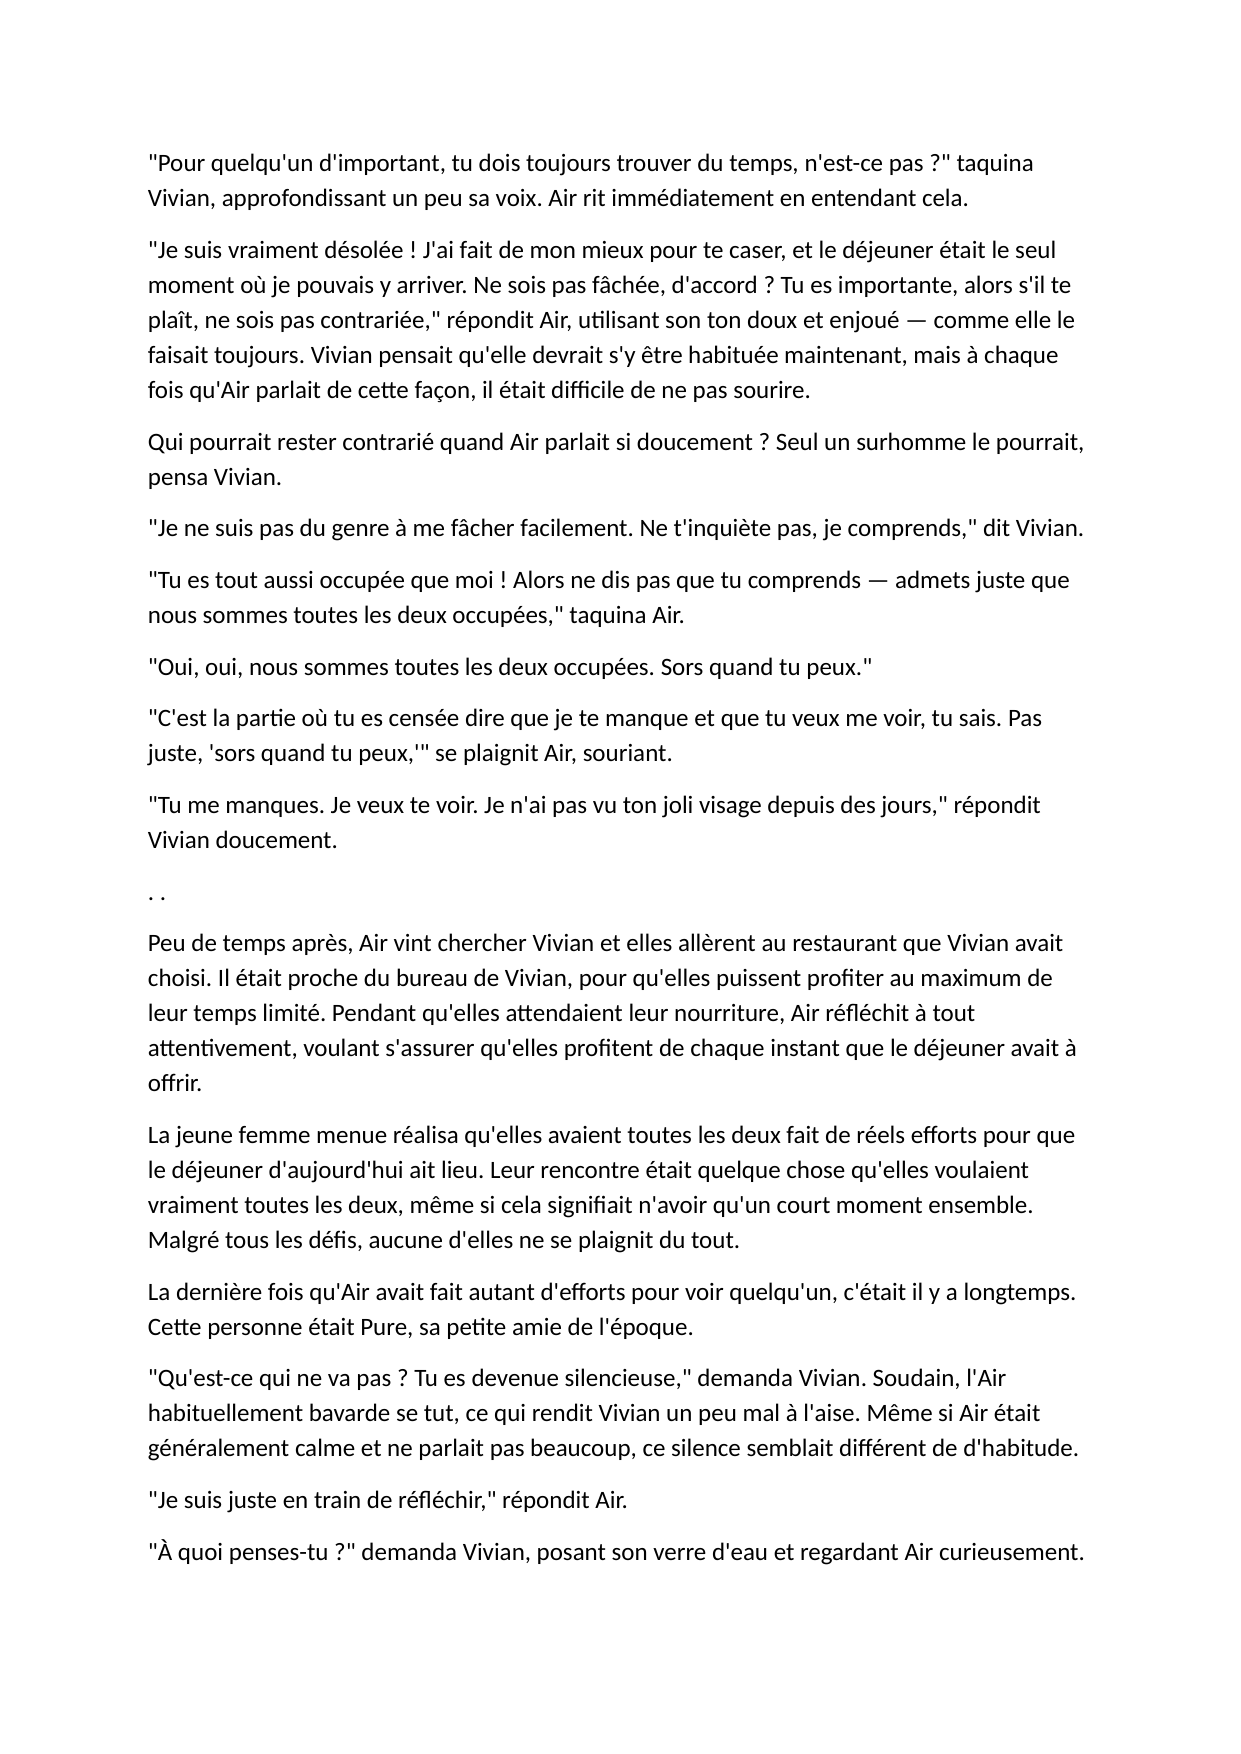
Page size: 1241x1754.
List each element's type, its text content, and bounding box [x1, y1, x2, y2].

text Peu de temps après, Air vint chercher Vivian et elles allèrent au restaurant que Vivian avait choisi. Il était proche du bureau de Vivian, pour qu'elles puissent profiter au maximum de leur temps limité. Pendant qu'elles attendaient leur nourriture, Air réfléchit à tout attentivement, voulant s'assurer qu'elles profitent de chaque instant que le déjeuner avait à offrir. [148, 928, 1093, 1098]
text Qui pourrait rester contrarié quand Air parlait si doucement ? Seul un surhomme le pourrait, pensa Vivian. [148, 426, 1093, 491]
text "Je suis vraiment désolée ! J'ai fait de mon mieux pour te caser, et le déjeuner était le seul moment où je pouvais y arriver. Ne sois pas fâchée, d'accord ? Tu es importante, alors s'il te plaît, ne sois pas contrariée," répondit Air, utilisant son ton doux et enjoué — comme elle le faisait toujours. Vivian pensait qu'elle devrait s'y être habituée maintenant, mais à chaque fois qu'Air parlait de cette façon, il était difficile de ne pas sourire. [148, 234, 1093, 405]
text "Je ne suis pas du genre à me fâcher facilement. Ne t'inquiète pas, je comprends," dit Vivian. [148, 513, 1093, 543]
text "Tu es tout aussi occupée que moi ! Alors ne dis pas que tu comprends — admets juste que nous sommes toutes les deux occupées," taquina Air. [148, 564, 1093, 630]
text "À quoi penses-tu ?" demanda Vivian, posant son verre d'eau et regardant Air curieusement. [148, 1536, 1093, 1566]
text La dernière fois qu'Air avait fait autant d'efforts pour voir quelqu'un, c'était il y a longtemps. Cette personne était Pure, sa petite amie de l'époque. [148, 1276, 1093, 1341]
text "Tu me manques. Je veux te voir. Je n'ai pas vu ton joli visage depuis des jours," répondit Vivian doucement. [148, 789, 1093, 855]
text "Je suis juste en train de réfléchir," répondit Air. [148, 1484, 1093, 1515]
text "Oui, oui, nous sommes toutes les deux occupées. Sors quand tu peux." [148, 651, 1093, 681]
text La jeune femme menue réalisa qu'elles avaient toutes les deux fait de réels efforts pour que le déjeuner d'aujourd'hui ait lieu. Leur rencontre était quelque chose qu'elles voulaient vraiment toutes les deux, même si cela signifiait n'avoir qu'un court moment ensemble. Malgré tous les défis, aucune d'elles ne se plaignit du tout. [148, 1119, 1093, 1255]
text "C'est la partie où tu es censée dire que je te manque et que tu veux me voir, tu sais. Pas juste, 'sors quand tu peux,'" se plaignit Air, souriant. [148, 703, 1093, 768]
text "Pour quelqu'un d'important, tu dois toujours trouver du temps, n'est-ce pas ?" taquina Vivian, approfondissant un peu sa voix. Air rit immédiatement en entendant cela. [148, 148, 1093, 213]
text "Qu'est-ce qui ne va pas ? Tu es devenue silencieuse," demanda Vivian. Soudain, l'Air habituellement bavarde se tut, ce qui rendit Vivian un peu mal à l'aise. Même si Air était généralement calme et ne parlait pas beaucoup, ce silence semblait différent de d'habitude. [148, 1363, 1093, 1463]
text . . [148, 876, 1093, 906]
